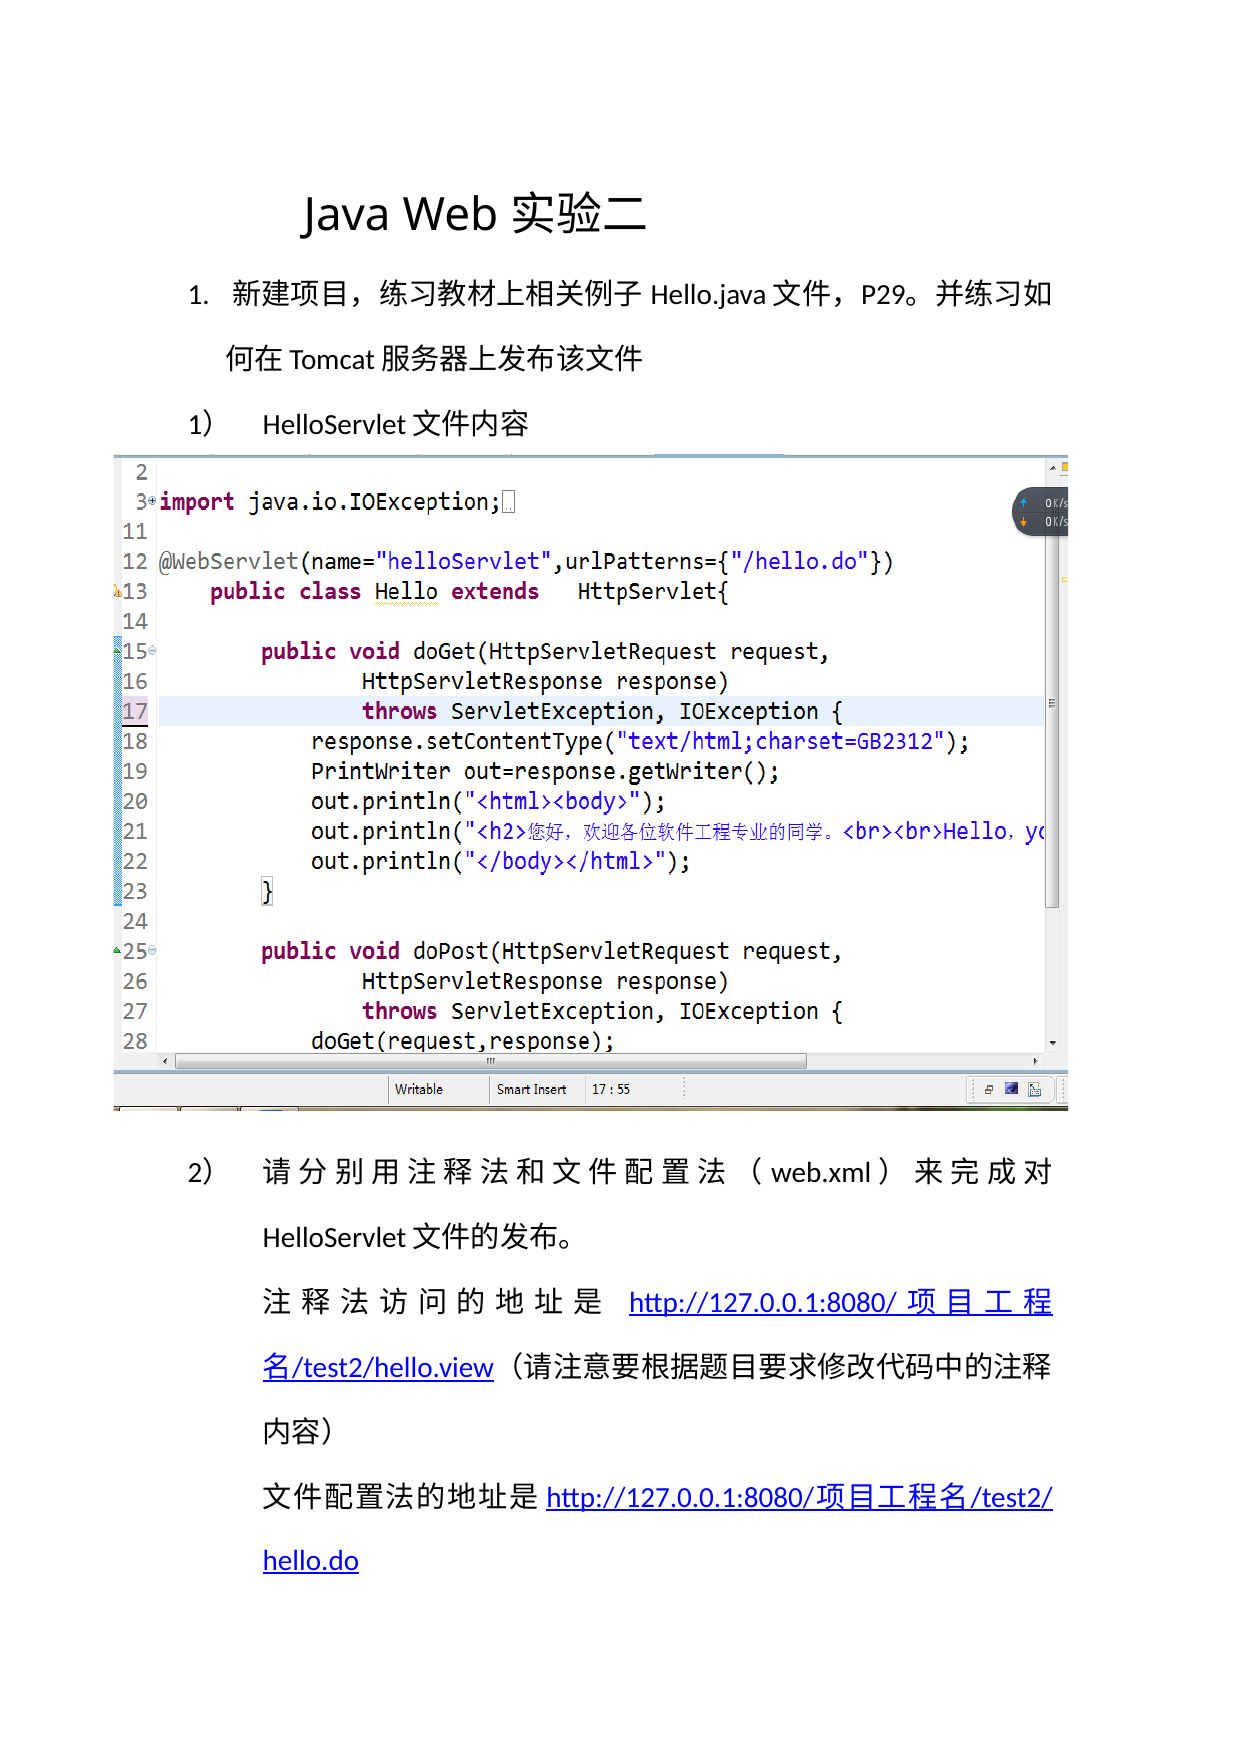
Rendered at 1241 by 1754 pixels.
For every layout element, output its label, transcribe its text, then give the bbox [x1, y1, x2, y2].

picture [113, 454, 1069, 1111]
list 新建项目，练习教材上相关例子Hello.java文件，P29。并练习如何在Tomcat服务器上发布该文件 [187, 259, 1053, 389]
text 注释法访问的地址是 http://127.0.0.1:8080/项目工程名/test2/hello.view（请注意要根据题目要求修改代码中的注释内容） [262, 1267, 1053, 1462]
text Java Web 实验二 [187, 162, 1053, 259]
list HelloServlet文件内容 [187, 389, 1053, 454]
list 请分别用注释法和文件配置法（web.xml）来完成对HelloServlet文件的发布。 [187, 1137, 1053, 1267]
text 文件配置法的地址是http://127.0.0.1:8080/项目工程名/test2/hello.do [262, 1462, 1053, 1592]
